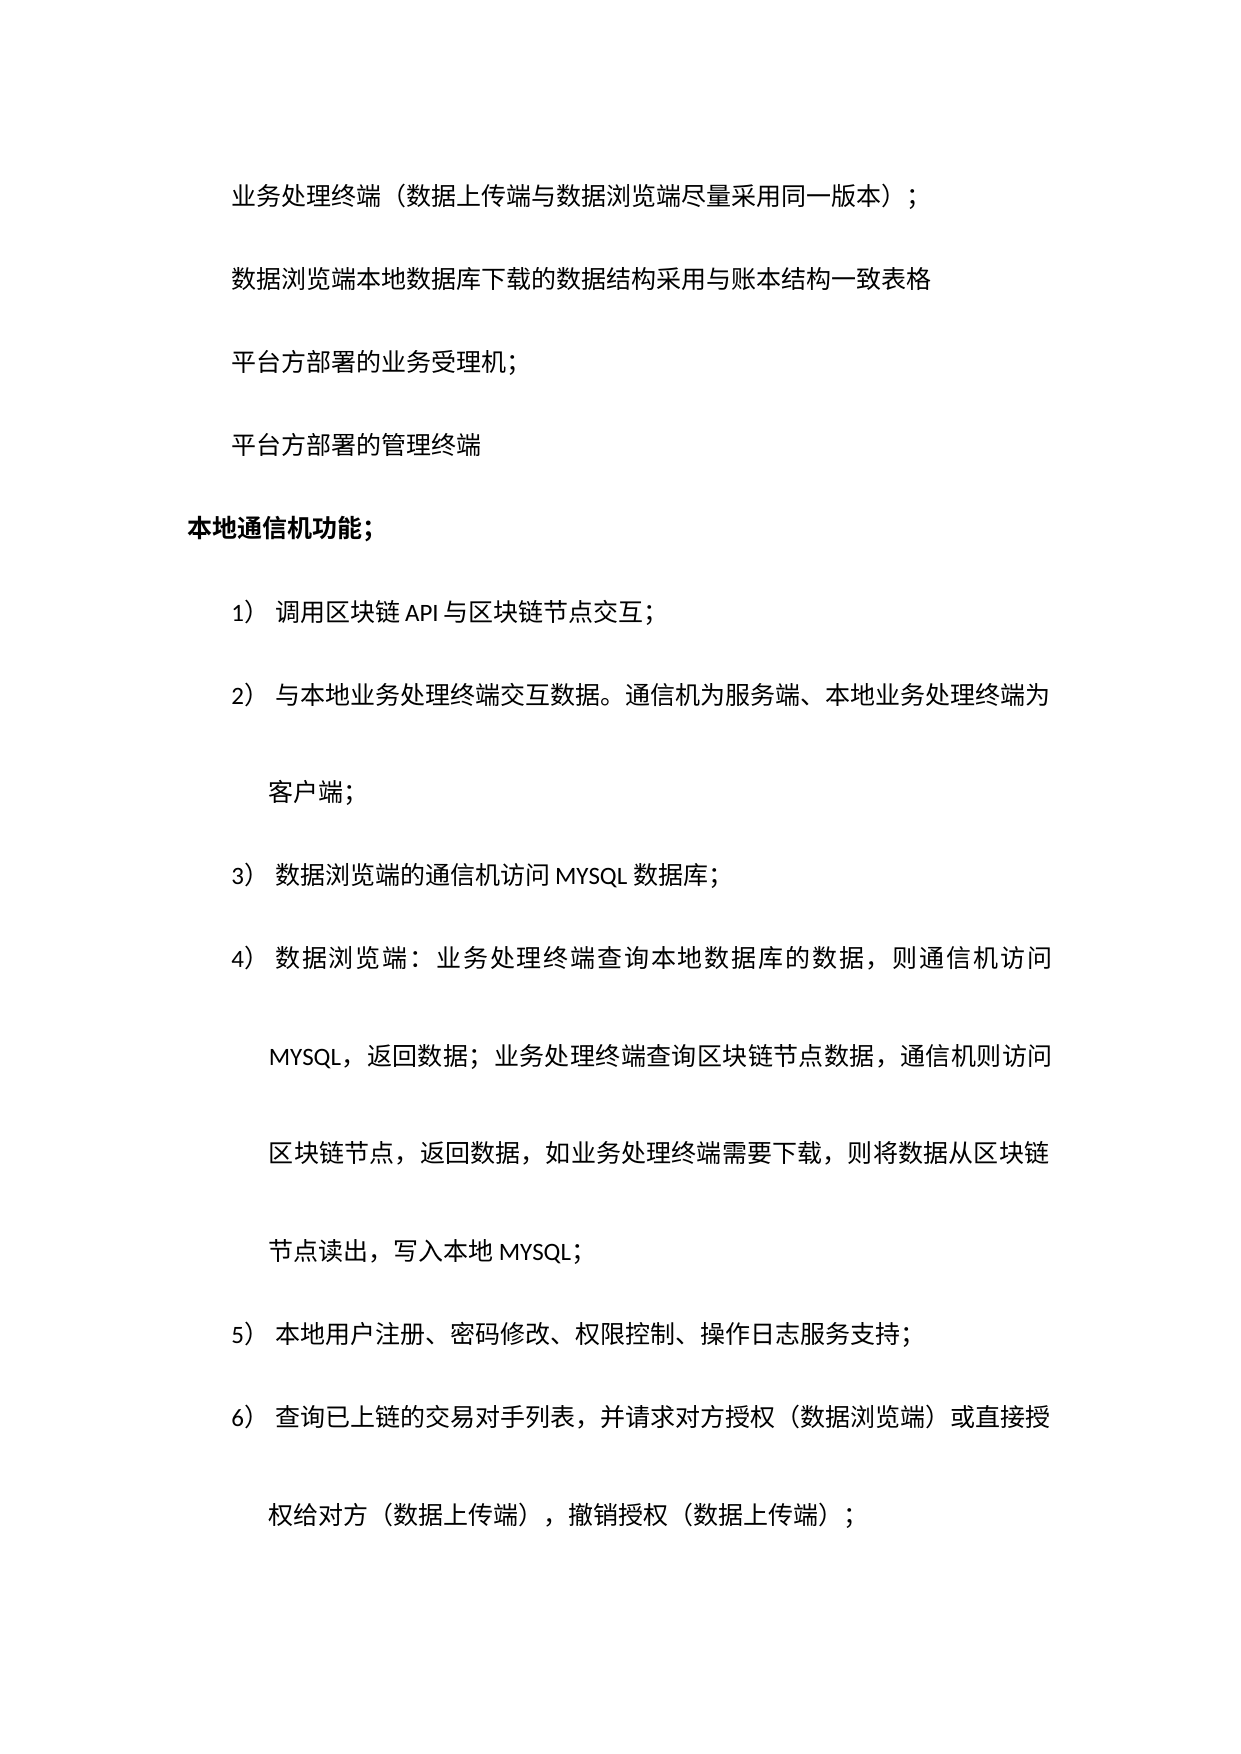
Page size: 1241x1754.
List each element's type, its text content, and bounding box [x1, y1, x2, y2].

list 调用区块链API与区块链节点交互； [231, 578, 1053, 643]
text 业务处理终端（数据上传端与数据浏览端尽量采用同一版本）； [187, 162, 1053, 227]
list 本地用户注册、密码修改、权限控制、操作日志服务支持； [231, 1300, 1053, 1365]
list 与本地业务处理终端交互数据。通信机为服务端、本地业务处理终端为客户端； [231, 661, 1053, 823]
list 数据浏览端的通信机访问MYSQL 数据库； [231, 841, 1053, 906]
text 数据浏览端本地数据库下载的数据结构采用与账本结构一致表格 [187, 245, 1053, 310]
text 平台方部署的管理终端 [187, 411, 1053, 476]
list 数据浏览端：业务处理终端查询本地数据库的数据，则通信机访问MYSQL，返回数据；业务处理终端查询区块链节点数据，通信机则访问区块链节点，返回数据，如业务处理终端需要下载，则将数据从区块链节点读出，写入本地MYSQL； [231, 924, 1053, 1282]
list 查询已上链的交易对手列表，并请求对方授权（数据浏览端）或直接授权给对方（数据上传端），撤销授权（数据上传端）； [231, 1383, 1053, 1546]
text 本地通信机功能； [187, 494, 1053, 559]
text 平台方部署的业务受理机； [187, 328, 1053, 393]
